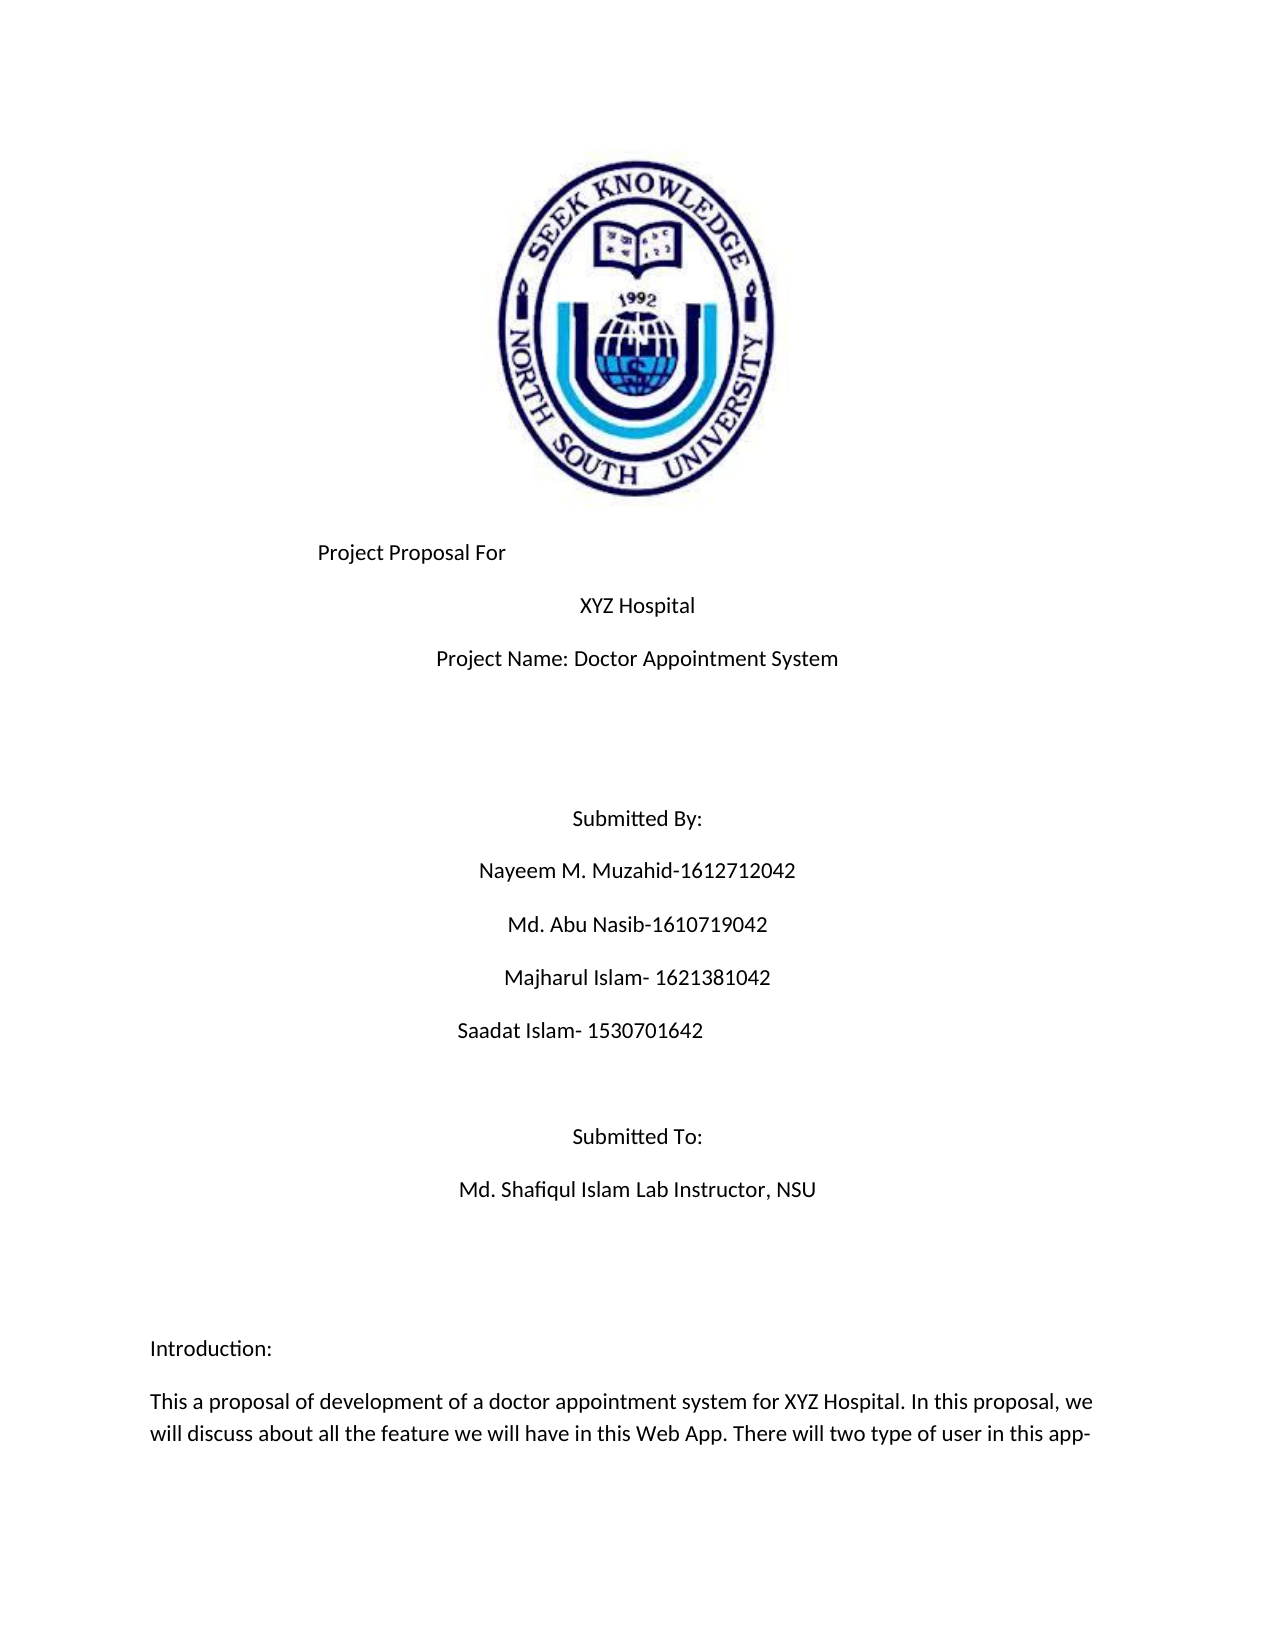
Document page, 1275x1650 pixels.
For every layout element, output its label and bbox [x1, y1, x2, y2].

picture [458, 150, 817, 508]
